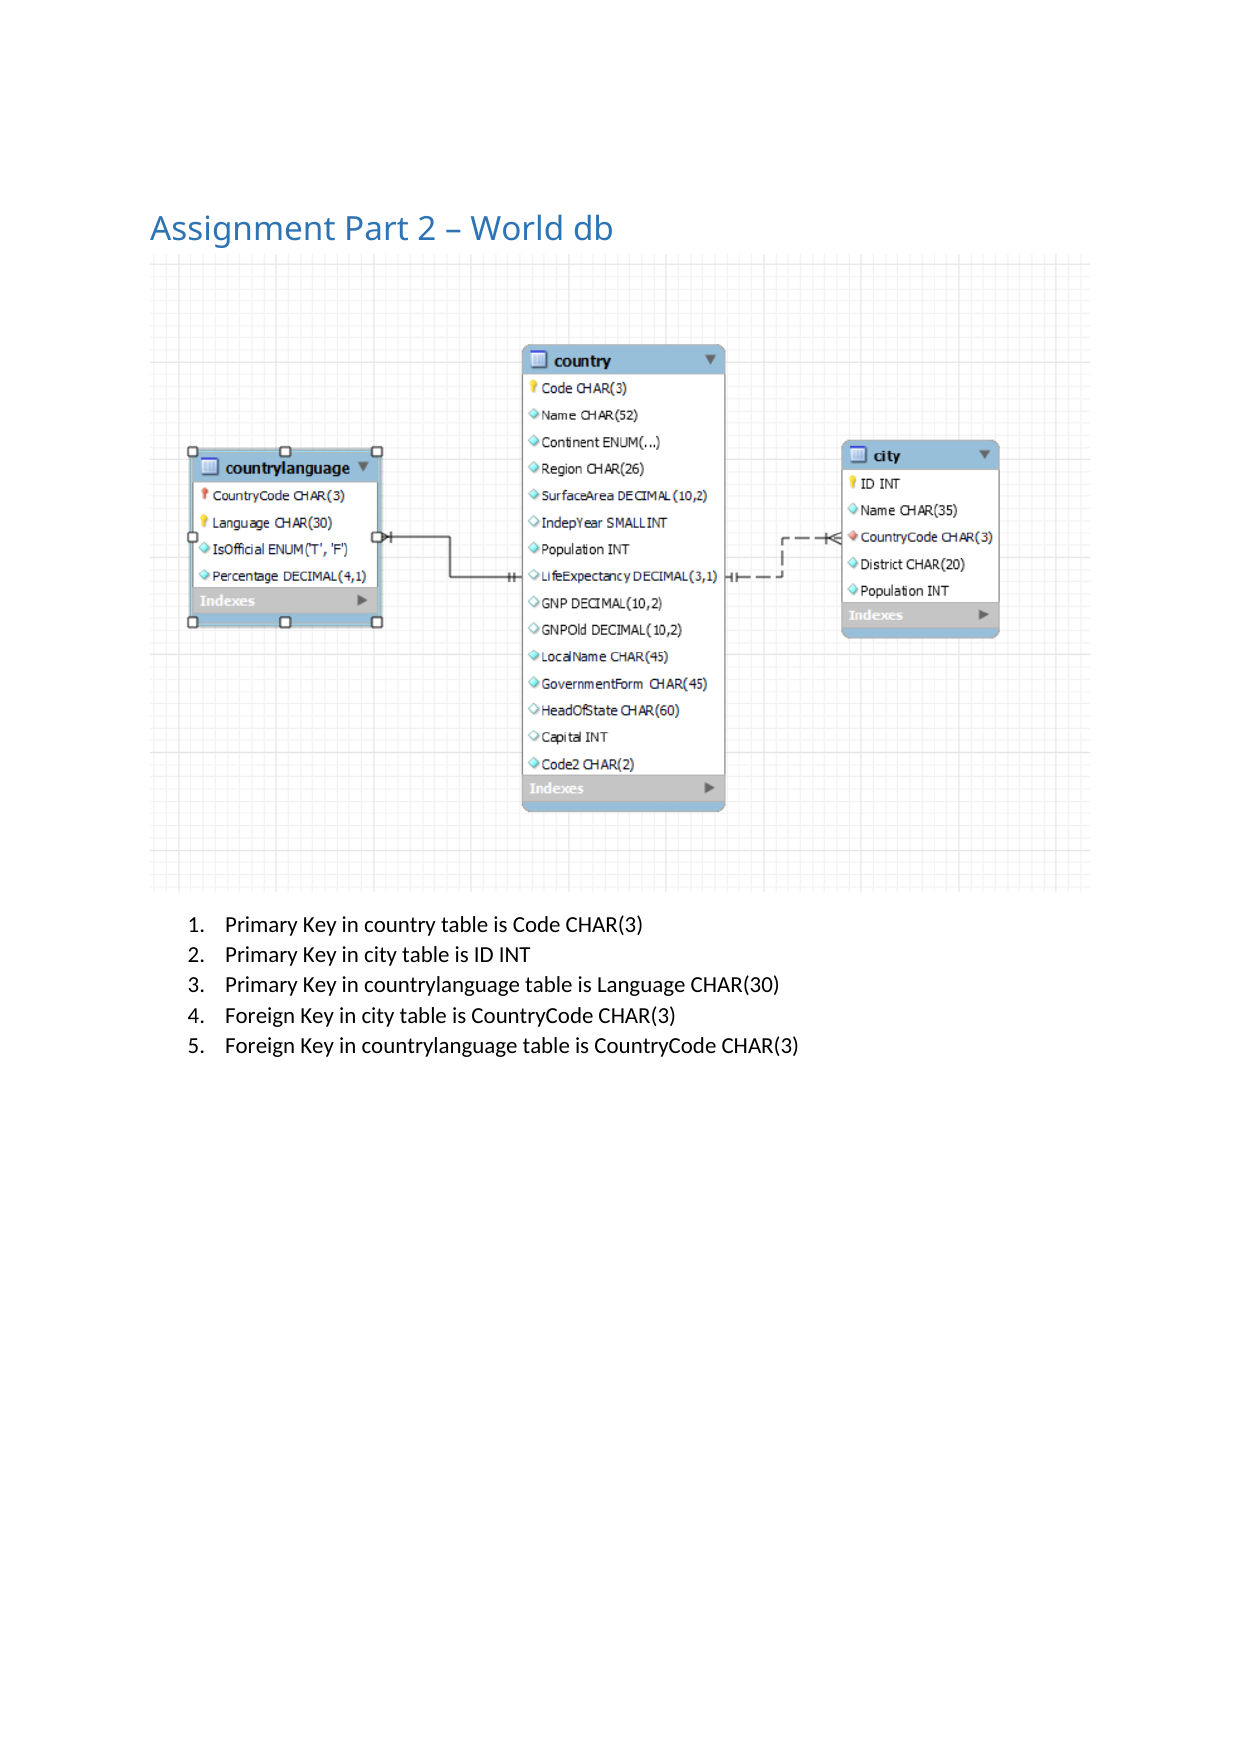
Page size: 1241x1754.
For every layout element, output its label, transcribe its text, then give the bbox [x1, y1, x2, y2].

list Primary Key in countrylanguage table is Language CHAR(30) [187, 971, 1090, 999]
subtitle Assignment Part 2 – World db [150, 205, 1090, 251]
list Primary Key in city table is ID INT [187, 940, 1090, 968]
picture [150, 254, 1091, 892]
list Foreign Key in city table is CountryCode CHAR(3) [187, 1001, 1090, 1029]
list Primary Key in country table is Code CHAR(3) [187, 910, 1090, 938]
list Foreign Key in countrylanguage table is CountryCode CHAR(3) [187, 1031, 1090, 1059]
